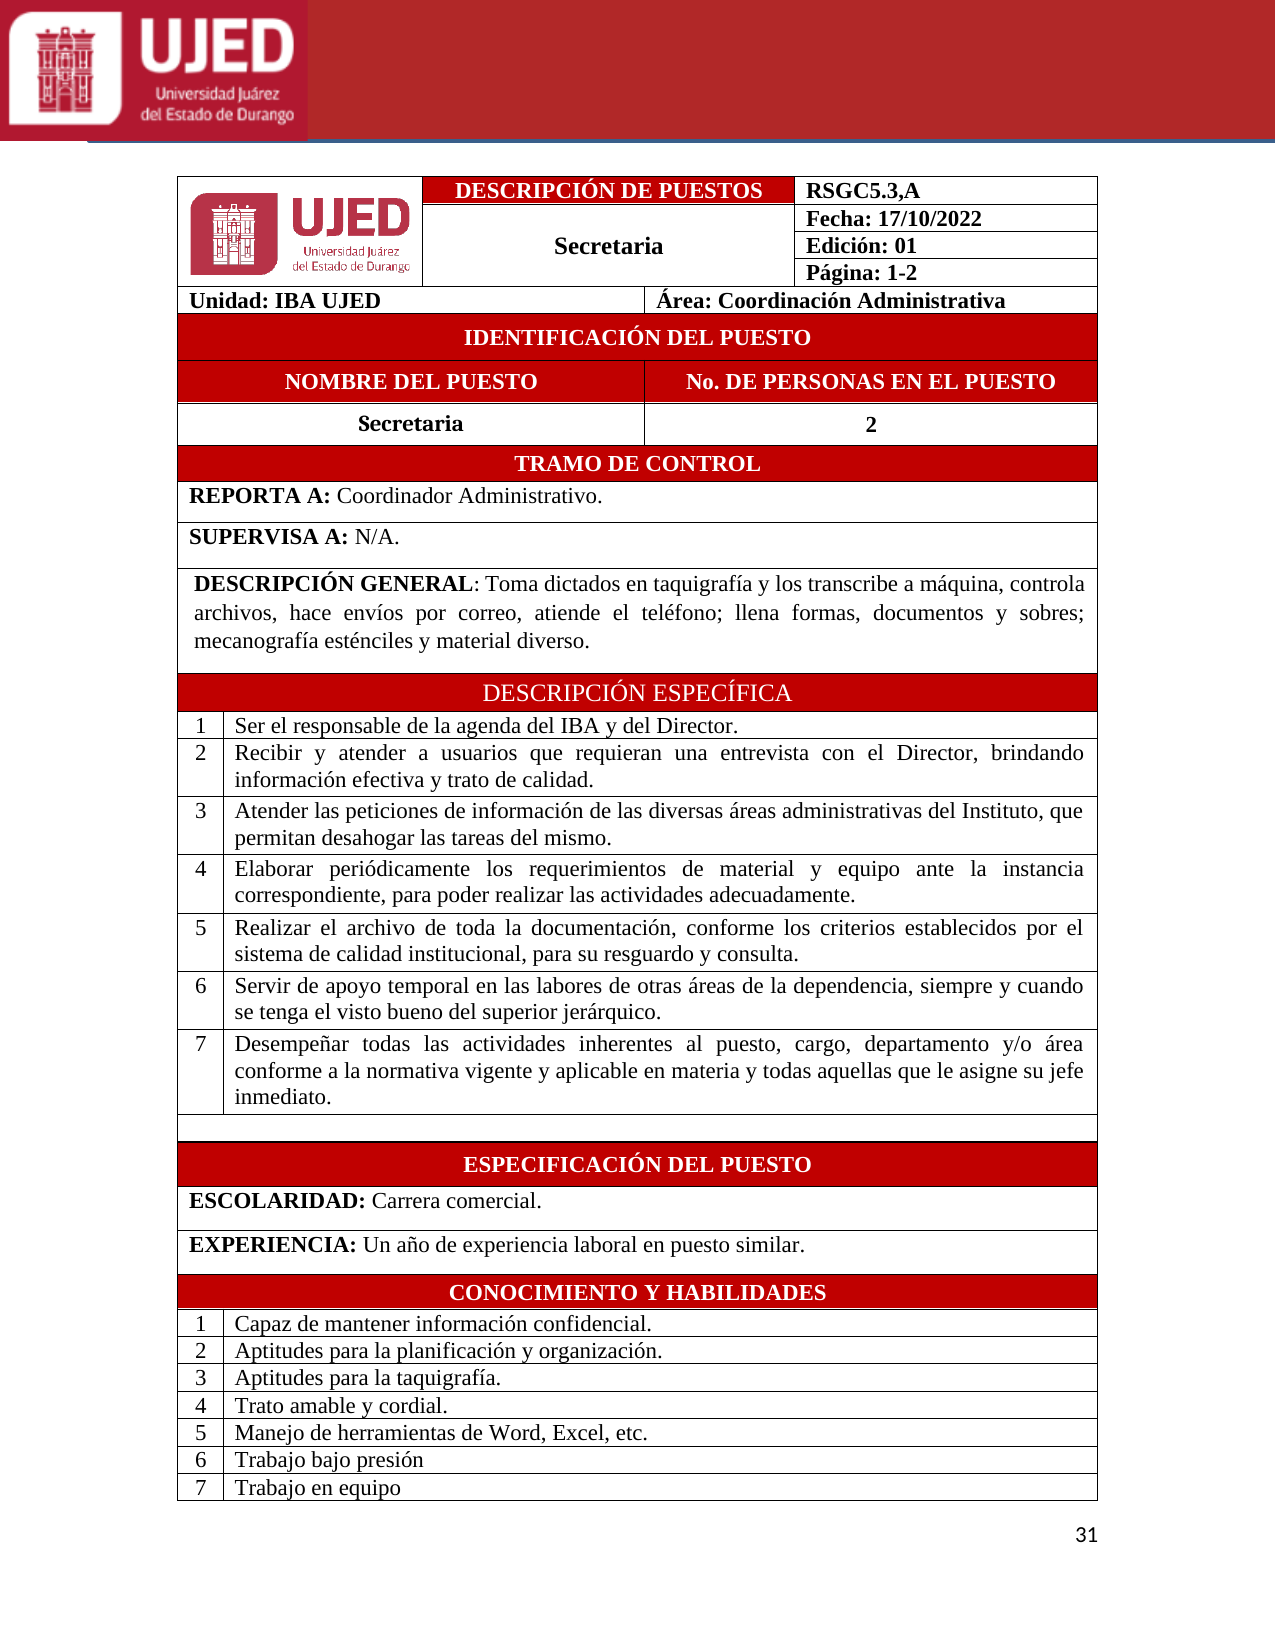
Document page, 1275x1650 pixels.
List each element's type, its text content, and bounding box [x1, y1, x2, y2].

table_cell REPORTA A: Coordinador Administrativo. [178, 482, 1097, 522]
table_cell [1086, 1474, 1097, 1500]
table_cell Ser el responsable de la agenda del IBA y del Director. [224, 712, 1097, 738]
table_cell Servir de apoyo temporal en las labores de otras áreas de la dependencia, siempre y cuando se tenga el visto bueno del superior jerárquico. [224, 972, 1097, 1029]
table_cell Página: 1-2 [795, 259, 1097, 286]
table_cell DESCRIPCIÓN ESPECÍFICA [178, 674, 1097, 711]
table_cell Unidad: IBA UJED [178, 287, 644, 313]
table_cell CONOCIMIENTO Y HABILIDADES [178, 1275, 1097, 1308]
table_cell 2 [178, 1337, 223, 1363]
table_cell Área: Coordinación Administrativa [645, 287, 1097, 313]
table_header RSGC5.3,A [795, 177, 1097, 203]
table_cell 4 [178, 1392, 223, 1418]
table_cell TRAMO DE CONTROL [178, 446, 1097, 481]
table_cell 6 [178, 1447, 223, 1473]
table_cell Elaborar periódicamente los requerimientos de material y equipo ante la instancia correspondiente, para poder realizar las actividades adecuadamente. [224, 855, 1097, 912]
table_cell SUPERVISA A: N/A. [178, 523, 1097, 568]
picture [190, 185, 410, 275]
table_cell Realizar el archivo de toda la documentación, conforme los criterios establecidos por el sistema de calidad institucional, para su resguardo y consulta. [224, 914, 1097, 971]
table_cell 5 [178, 1419, 223, 1446]
table_cell DESCRIPCIÓN GENERAL: Toma dictados en taquigrafía y los transcribe a máquina, controla archivos, hace envíos por correo, atiende el teléfono; llena formas, documentos y sobres; mecanografía esténciles y material diverso. [178, 569, 1097, 673]
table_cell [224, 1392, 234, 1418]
table_cell Secretaria [423, 205, 794, 286]
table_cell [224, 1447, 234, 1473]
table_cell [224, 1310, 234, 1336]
table_cell No. DE PERSONAS EN EL PUESTO [645, 361, 1097, 402]
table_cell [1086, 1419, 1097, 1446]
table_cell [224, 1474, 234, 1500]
table_cell Fecha: 17/10/2022 [795, 205, 1097, 231]
table_cell Aptitudes para la planificación y organización. [224, 1337, 1097, 1363]
table_cell ESPECIFICACIÓN DEL PUESTO [178, 1143, 1097, 1186]
table_cell ESCOLARIDAD: Carrera comercial. [178, 1187, 1097, 1230]
table_cell Secretaria [178, 404, 644, 444]
table_cell 7 [178, 1474, 223, 1500]
table_header DESCRIPCIÓN DE PUESTOS [423, 177, 794, 203]
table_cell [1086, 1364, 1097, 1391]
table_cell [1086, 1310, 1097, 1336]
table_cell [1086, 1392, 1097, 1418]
table_cell IDENTIFICACIÓN DEL PUESTO [178, 314, 1097, 360]
table_cell 1 [178, 712, 223, 738]
table_cell 4 [178, 855, 223, 912]
table_cell NOMBRE DEL PUESTO [178, 361, 644, 402]
table_cell Edición: 01 [795, 232, 1097, 258]
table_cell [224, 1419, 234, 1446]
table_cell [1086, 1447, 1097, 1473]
table_cell Atender las peticiones de información de las diversas áreas administrativas del Instituto, que permitan desahogar las tareas del mismo. [224, 797, 1097, 854]
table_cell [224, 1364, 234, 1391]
table_cell 5 [178, 914, 223, 971]
table_cell Desempeñar todas las actividades inherentes al puesto, cargo, departamento y/o área conforme a la normativa vigente y aplicable en materia y todas aquellas que le asigne su jefe inmediato. [224, 1030, 1097, 1114]
table_cell 3 [178, 797, 223, 854]
table_cell 1 [178, 1310, 223, 1336]
table_cell Recibir y atender a usuarios que requieran una entrevista con el Director, brindando información efectiva y trato de calidad. [224, 739, 1097, 796]
table_cell 2 [178, 739, 223, 796]
table_header [178, 177, 422, 286]
table_cell 7 [178, 1030, 223, 1114]
table_cell [178, 1115, 1097, 1141]
table_cell 2 [645, 404, 1097, 444]
table_cell 3 [178, 1364, 223, 1391]
table_cell EXPERIENCIA: Un año de experiencia laboral en puesto similar. [178, 1231, 1097, 1274]
table_cell 6 [178, 972, 223, 1029]
